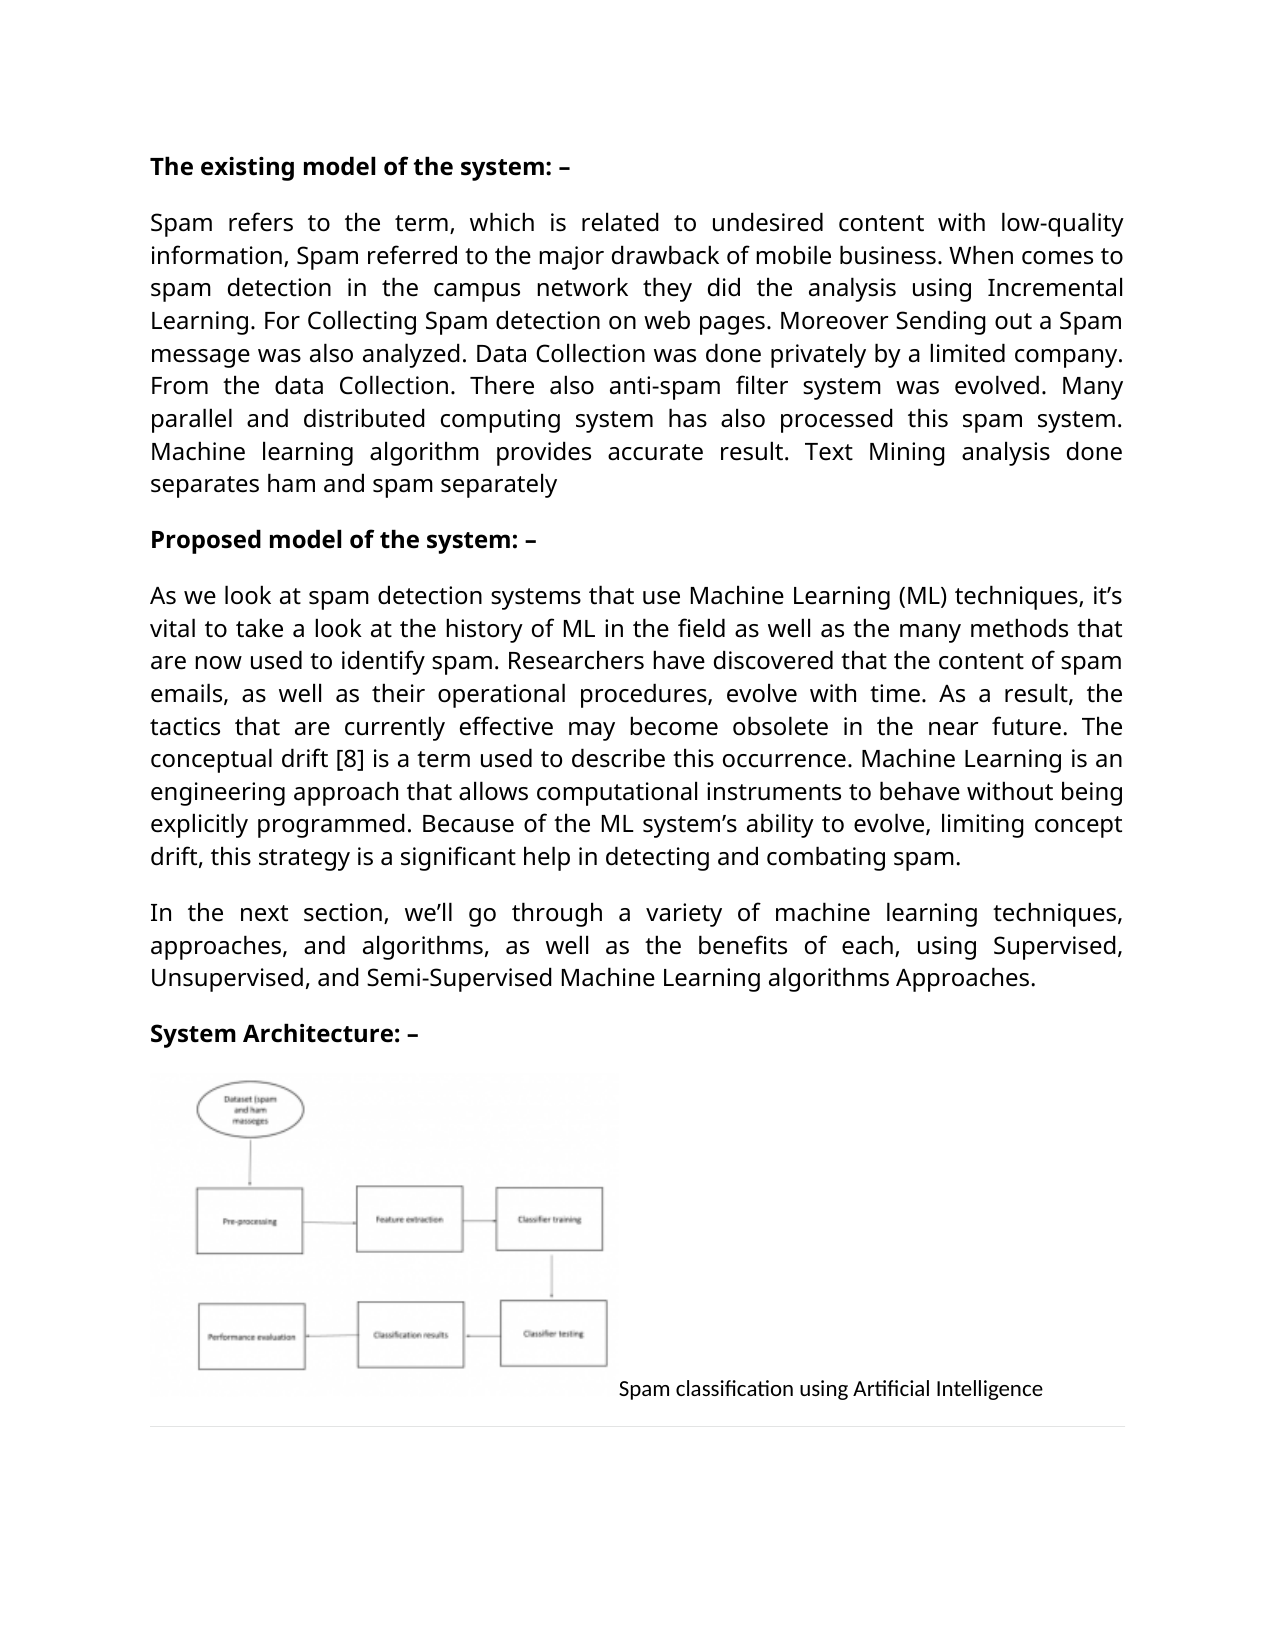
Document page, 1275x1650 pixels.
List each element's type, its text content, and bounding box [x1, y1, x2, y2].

text The existing model of the system: – [150, 150, 1125, 183]
picture [150, 1073, 619, 1397]
text As we look at spam detection systems that use Machine Learning (ML) techniques, it’s vital to take a look at the history of ML in the field as well as the many methods that are now used to identify spam. Researchers have discovered that the content of spam emails, as well as their operational procedures, evolve with time. As a result, the tactics that are currently effective may become obsolete in the near future. The conceptual drift [8] is a term used to describe this occurrence. Machine Learning is an engineering approach that allows computational instruments to behave without being explicitly programmed. Because of the ML system’s ability to evolve, limiting concept drift, this strategy is a significant help in detecting and combating spam. [150, 579, 1125, 872]
text Spam refers to the term, which is related to undesired content with low-quality information, Spam referred to the major drawback of mobile business. When comes to spam detection in the campus network they did the analysis using Incremental Learning. For Collecting Spam detection on web pages. Moreover Sending out a Spam message was also analyzed. Data Collection was done privately by a limited company. From the data Collection. There also anti-spam filter system was evolved. Many parallel and distributed computing system has also processed this spam system. Machine learning algorithm provides accurate result. Text Mining analysis done separates ham and spam separately [150, 206, 1125, 499]
text System Architecture: – [150, 1017, 1125, 1050]
text In the next section, we’ll go through a variety of machine learning techniques, approaches, and algorithms, as well as the benefits of each, using Supervised, Unsupervised, and Semi-Supervised Machine Learning algorithms Approaches. [150, 896, 1125, 994]
text Proposed model of the system: – [150, 523, 1125, 556]
